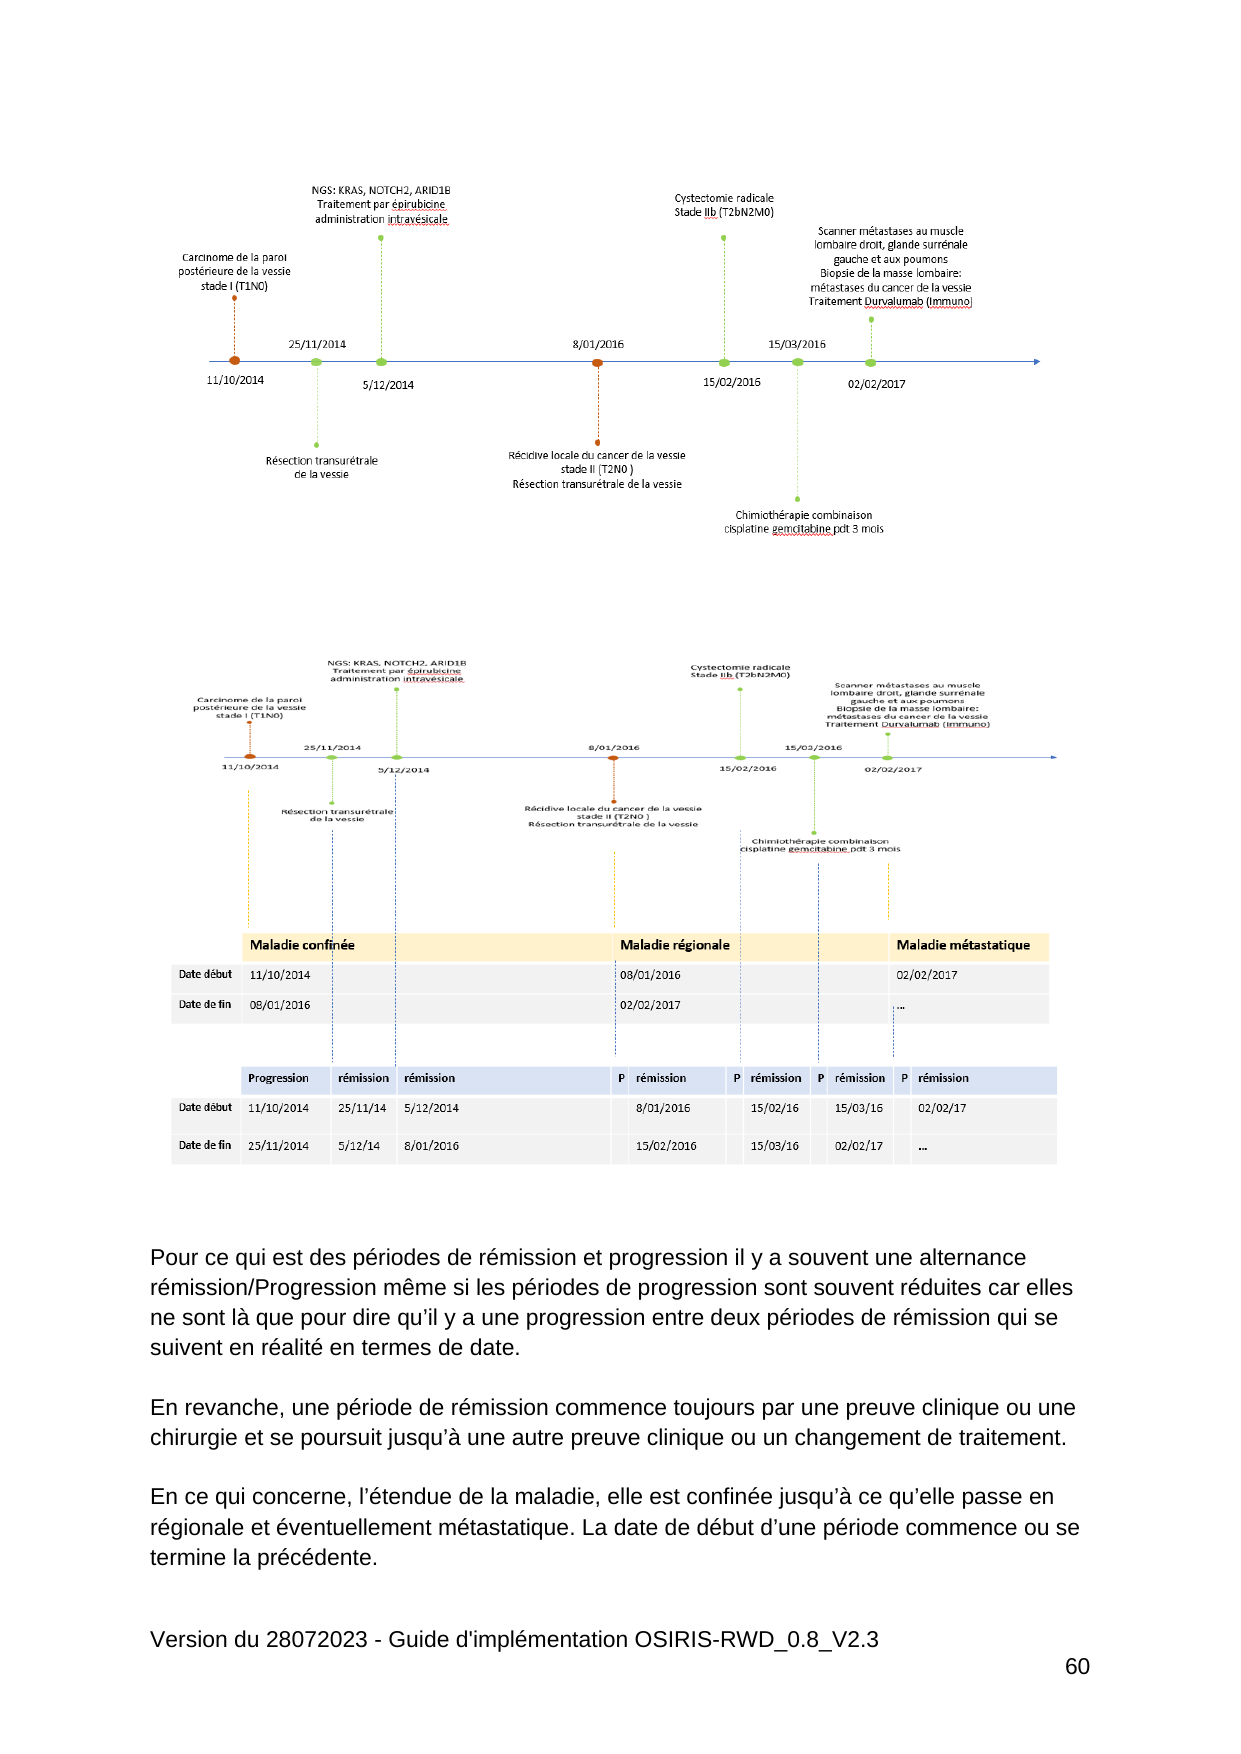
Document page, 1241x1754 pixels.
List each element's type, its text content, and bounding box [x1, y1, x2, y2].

text Pour ce qui est des périodes de rémission et progression il y a souvent une alternance rémission/Progression même si les périodes de progression sont souvent réduites car elles ne sont là que pour dire qu’il y a une progression entre deux périodes de rémission qui se suivent en réalité en termes de date. [150, 1244, 1090, 1361]
picture [150, 640, 1091, 1181]
text En ce qui concerne, l’étendue de la maladie, elle est confinée jusqu’à ce qu’elle passe en régionale et éventuellement métastatique. La date de début d’une période commence ou se termine la précédente. [150, 1483, 1090, 1570]
picture [150, 150, 1091, 607]
text En revanche, une période de rémission commence toujours par une preuve clinique ou une chirurgie et se poursuit jusqu’à une autre preuve clinique ou un changement de traitement. [150, 1394, 1090, 1450]
